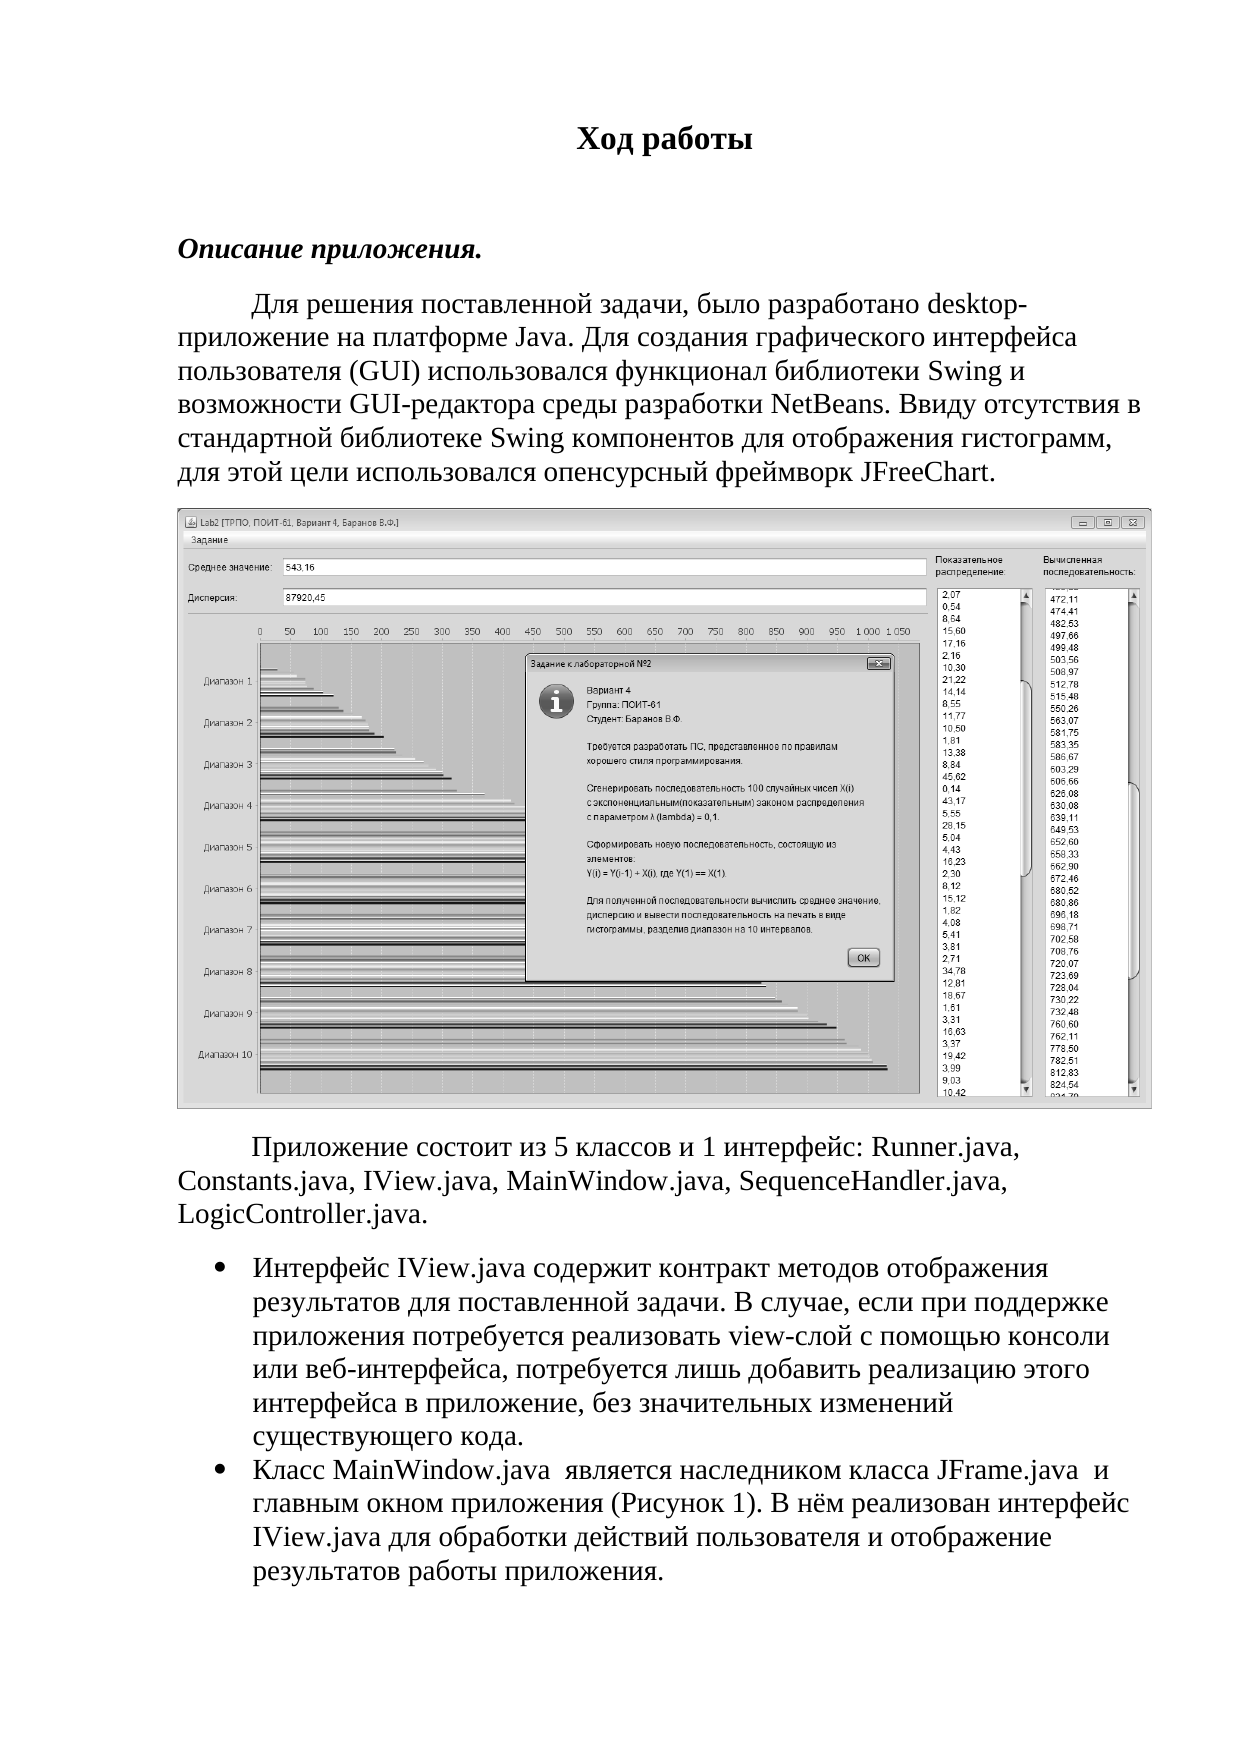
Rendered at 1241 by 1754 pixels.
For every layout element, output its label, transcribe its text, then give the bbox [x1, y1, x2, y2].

text Ход работы [177, 118, 1152, 156]
list Класс MainWindow.java является наследником класса JFrame.java и главным окном приложения (Рисунок 1). В нём реализован интерфейс IView.java для обработки действий пользователя и отображение результатов работы приложения. [215, 1452, 1152, 1586]
text Описание приложения. [177, 232, 1152, 265]
text Приложение состоит из 5 классов и 1 интерфейс: Runner.java, Constants.java, IView.java, MainWindow.java, SequenceHandler.java, LogicController.java. [177, 1129, 1152, 1230]
list Интерфейс IView.java содержит контракт методов отображения результатов для поставленной задачи. В случае, если при поддержке приложения потребуется реализовать view-слой с помощью консоли или веб-интерфейса, потребуется лишь добавить реализацию этого интерфейса в приложение, без значительных изменений существующего кода. [215, 1251, 1152, 1452]
picture [177, 508, 1152, 1109]
text Для решения поставленной задачи, было разработано desktop-приложение на платформе Java. Для создания графического интерфейса пользователя (GUI) использовался функционал библиотеки Swing и возможности GUI-редактора среды разработки NetBeans. Ввиду отсутствия в стандартной библиотеке Swing компонентов для отображения гистограмм, для этой цели использовался опенсурсный фреймворк JFreeChart. [177, 286, 1152, 487]
